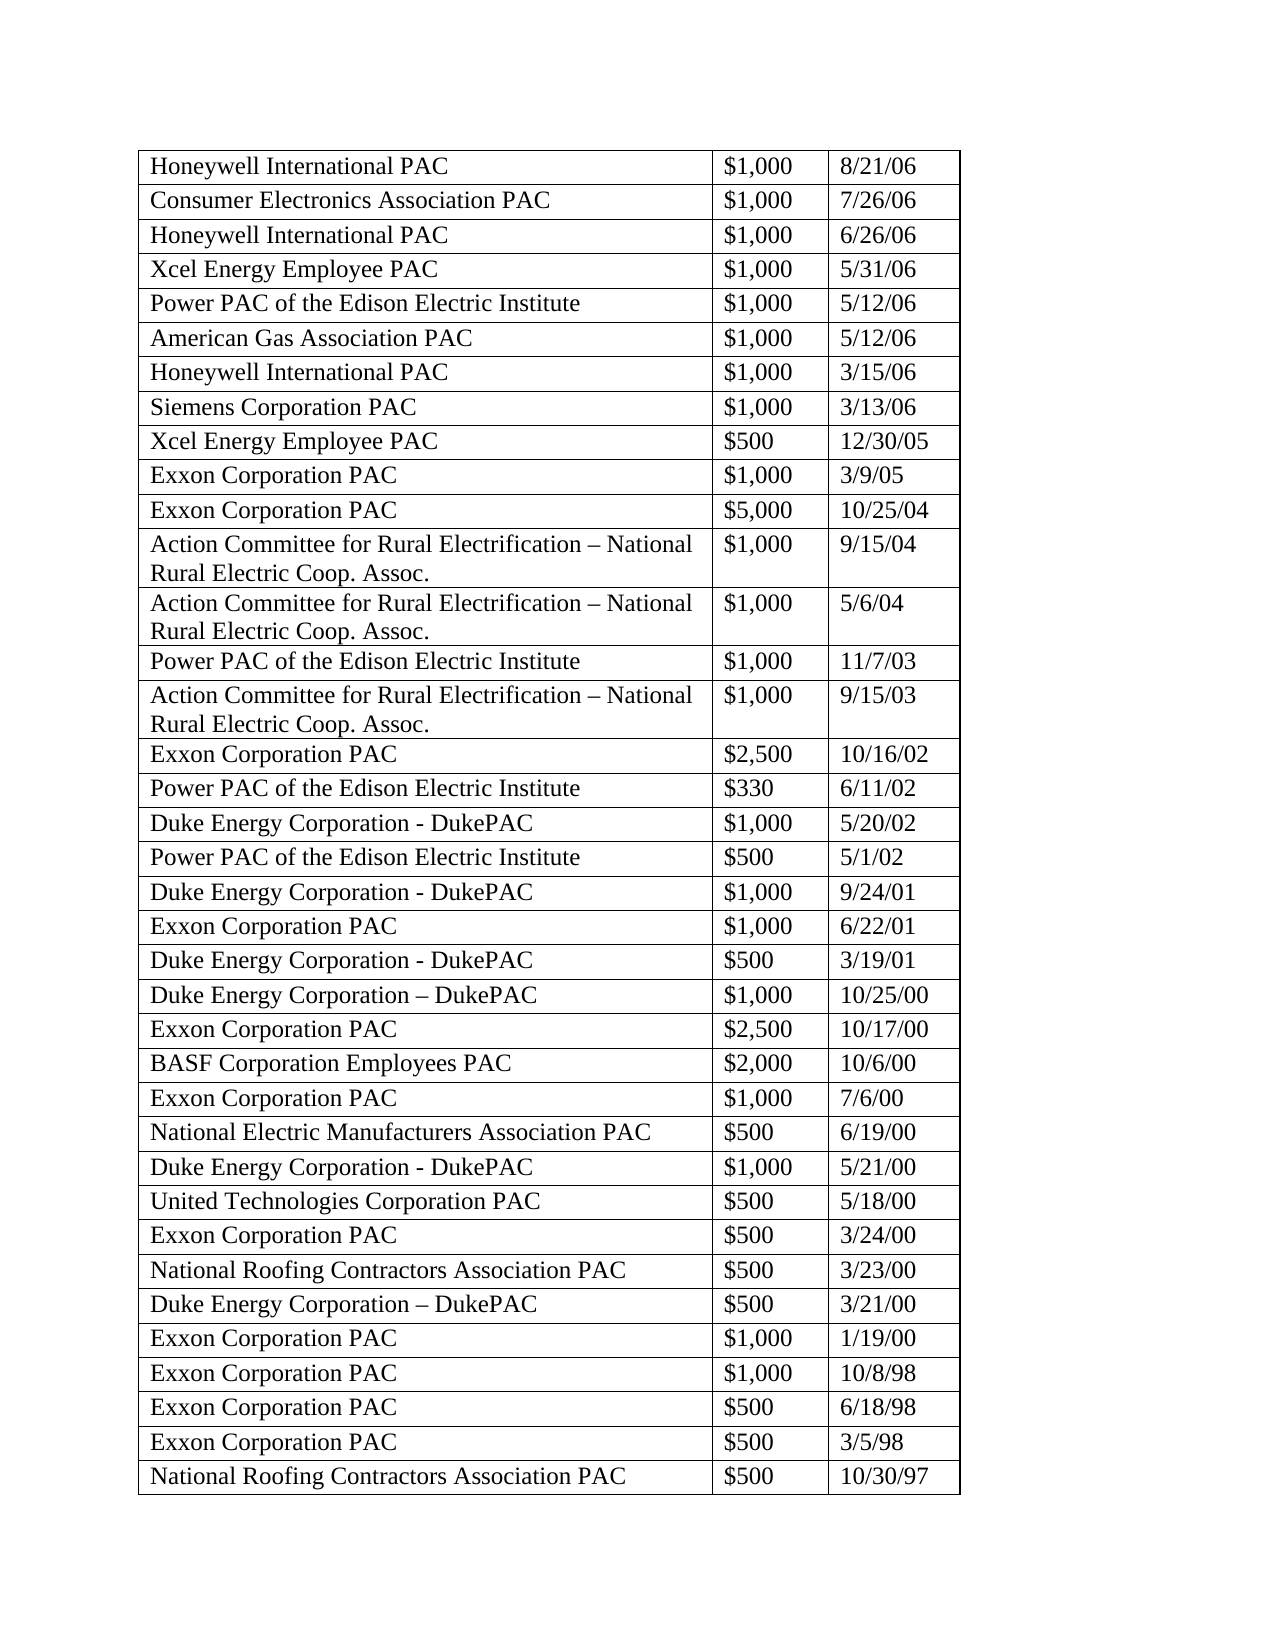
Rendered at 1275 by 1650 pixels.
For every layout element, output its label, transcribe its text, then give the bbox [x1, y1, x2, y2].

table_cell 3/19/01 [829, 945, 959, 979]
table_cell $500 [713, 1255, 828, 1288]
table_cell Exxon Corporation PAC [139, 739, 712, 772]
table_cell 10/16/02 [829, 739, 959, 772]
table_cell $1,000 [713, 681, 828, 738]
table_cell 6/26/06 [829, 220, 959, 253]
table_cell 10/6/00 [829, 1049, 959, 1082]
table_cell American Gas Association PAC [139, 323, 712, 356]
table_cell Exxon Corporation PAC [139, 1083, 712, 1116]
table_cell Duke Energy Corporation – DukePAC [139, 1289, 712, 1322]
table_cell $500 [713, 1289, 828, 1322]
table_cell $500 [713, 1461, 828, 1494]
table_cell Honeywell International PAC [139, 357, 712, 391]
table_cell 3/13/06 [829, 392, 959, 425]
table_cell 6/22/01 [829, 911, 959, 944]
table_cell $500 [713, 1427, 828, 1460]
table_cell $500 [713, 1186, 828, 1219]
table_cell $500 [713, 1220, 828, 1254]
table_cell 3/24/00 [829, 1220, 959, 1254]
table_cell 5/1/02 [829, 842, 959, 876]
table_cell 5/12/06 [829, 289, 959, 322]
table_cell $1,000 [713, 254, 828, 287]
table_cell 7/26/06 [829, 185, 959, 219]
table_cell $1,000 [713, 185, 828, 219]
table_cell 10/25/04 [829, 495, 959, 528]
table_cell $500 [713, 945, 828, 979]
table_cell Exxon Corporation PAC [139, 1324, 712, 1357]
table_cell Action Committee for Rural Electrification – National Rural Electric Coop. Assoc. [139, 681, 712, 738]
table_cell Duke Energy Corporation - DukePAC [139, 808, 712, 841]
table_cell Power PAC of the Edison Electric Institute [139, 842, 712, 876]
table_cell 10/8/98 [829, 1358, 959, 1391]
table_cell 1/19/00 [829, 1324, 959, 1357]
table_cell National Roofing Contractors Association PAC [139, 1461, 712, 1494]
table_cell 11/7/03 [829, 646, 959, 679]
table_cell 10/30/97 [829, 1461, 959, 1494]
table_cell 5/20/02 [829, 808, 959, 841]
table_cell Duke Energy Corporation - DukePAC [139, 877, 712, 910]
table_cell $1,000 [713, 357, 828, 391]
table_cell Exxon Corporation PAC [139, 1392, 712, 1426]
table_cell Power PAC of the Edison Electric Institute [139, 774, 712, 807]
table_cell $1,000 [713, 151, 828, 184]
table_cell 10/25/00 [829, 980, 959, 1013]
table_cell Xcel Energy Employee PAC [139, 426, 712, 459]
table_cell Consumer Electronics Association PAC [139, 185, 712, 219]
table_cell 8/21/06 [829, 151, 959, 184]
table_cell 3/15/06 [829, 357, 959, 391]
table_cell 6/11/02 [829, 774, 959, 807]
table_cell $330 [713, 774, 828, 807]
table_cell $1,000 [713, 392, 828, 425]
table_cell Power PAC of the Edison Electric Institute [139, 289, 712, 322]
table_cell $500 [713, 1392, 828, 1426]
table_cell $500 [713, 842, 828, 876]
table_cell $1,000 [713, 220, 828, 253]
table_cell $1,000 [713, 460, 828, 494]
table_cell $1,000 [713, 877, 828, 910]
table_cell Honeywell International PAC [139, 151, 712, 184]
table_cell 5/6/04 [829, 588, 959, 645]
table_cell Exxon Corporation PAC [139, 1220, 712, 1254]
table_cell $1,000 [713, 289, 828, 322]
table_cell $1,000 [713, 1358, 828, 1391]
table_cell $1,000 [713, 529, 828, 587]
table_cell Exxon Corporation PAC [139, 911, 712, 944]
table_cell 5/12/06 [829, 323, 959, 356]
table_cell Siemens Corporation PAC [139, 392, 712, 425]
table_cell $1,000 [713, 1083, 828, 1116]
table_cell 9/24/01 [829, 877, 959, 910]
table_cell Duke Energy Corporation – DukePAC [139, 980, 712, 1013]
table_cell 9/15/03 [829, 681, 959, 738]
table_cell 3/5/98 [829, 1427, 959, 1460]
table_cell $500 [713, 1117, 828, 1151]
table_cell National Roofing Contractors Association PAC [139, 1255, 712, 1288]
table_cell $2,500 [713, 1014, 828, 1047]
table_cell 12/30/05 [829, 426, 959, 459]
table_cell $2,500 [713, 739, 828, 772]
table_cell 9/15/04 [829, 529, 959, 587]
table_cell Exxon Corporation PAC [139, 1014, 712, 1047]
table_cell 3/23/00 [829, 1255, 959, 1288]
table_cell 10/17/00 [829, 1014, 959, 1047]
table_cell Power PAC of the Edison Electric Institute [139, 646, 712, 679]
table_cell Duke Energy Corporation - DukePAC [139, 945, 712, 979]
table_cell Action Committee for Rural Electrification – National Rural Electric Coop. Assoc. [139, 588, 712, 645]
table_cell $1,000 [713, 808, 828, 841]
table_cell Xcel Energy Employee PAC [139, 254, 712, 287]
table_cell $2,000 [713, 1049, 828, 1082]
table_cell Action Committee for Rural Electrification – National Rural Electric Coop. Assoc. [139, 529, 712, 587]
table_cell Exxon Corporation PAC [139, 495, 712, 528]
table_cell 5/21/00 [829, 1152, 959, 1185]
table_cell Exxon Corporation PAC [139, 460, 712, 494]
table_cell $1,000 [713, 1152, 828, 1185]
table_cell $1,000 [713, 588, 828, 645]
table_cell $1,000 [713, 911, 828, 944]
table_cell 6/19/00 [829, 1117, 959, 1151]
table_cell $1,000 [713, 1324, 828, 1357]
table_cell 3/9/05 [829, 460, 959, 494]
table_cell $1,000 [713, 980, 828, 1013]
table_cell Exxon Corporation PAC [139, 1427, 712, 1460]
table_cell Exxon Corporation PAC [139, 1358, 712, 1391]
table_cell 3/21/00 [829, 1289, 959, 1322]
table_cell 7/6/00 [829, 1083, 959, 1116]
table_cell BASF Corporation Employees PAC [139, 1049, 712, 1082]
table_cell United Technologies Corporation PAC [139, 1186, 712, 1219]
table_cell 5/31/06 [829, 254, 959, 287]
table_cell $5,000 [713, 495, 828, 528]
table_cell 5/18/00 [829, 1186, 959, 1219]
table_cell 6/18/98 [829, 1392, 959, 1426]
table_cell Honeywell International PAC [139, 220, 712, 253]
table_cell $1,000 [713, 323, 828, 356]
table_cell Duke Energy Corporation - DukePAC [139, 1152, 712, 1185]
table_cell $500 [713, 426, 828, 459]
table_cell National Electric Manufacturers Association PAC [139, 1117, 712, 1151]
table_cell $1,000 [713, 646, 828, 679]
